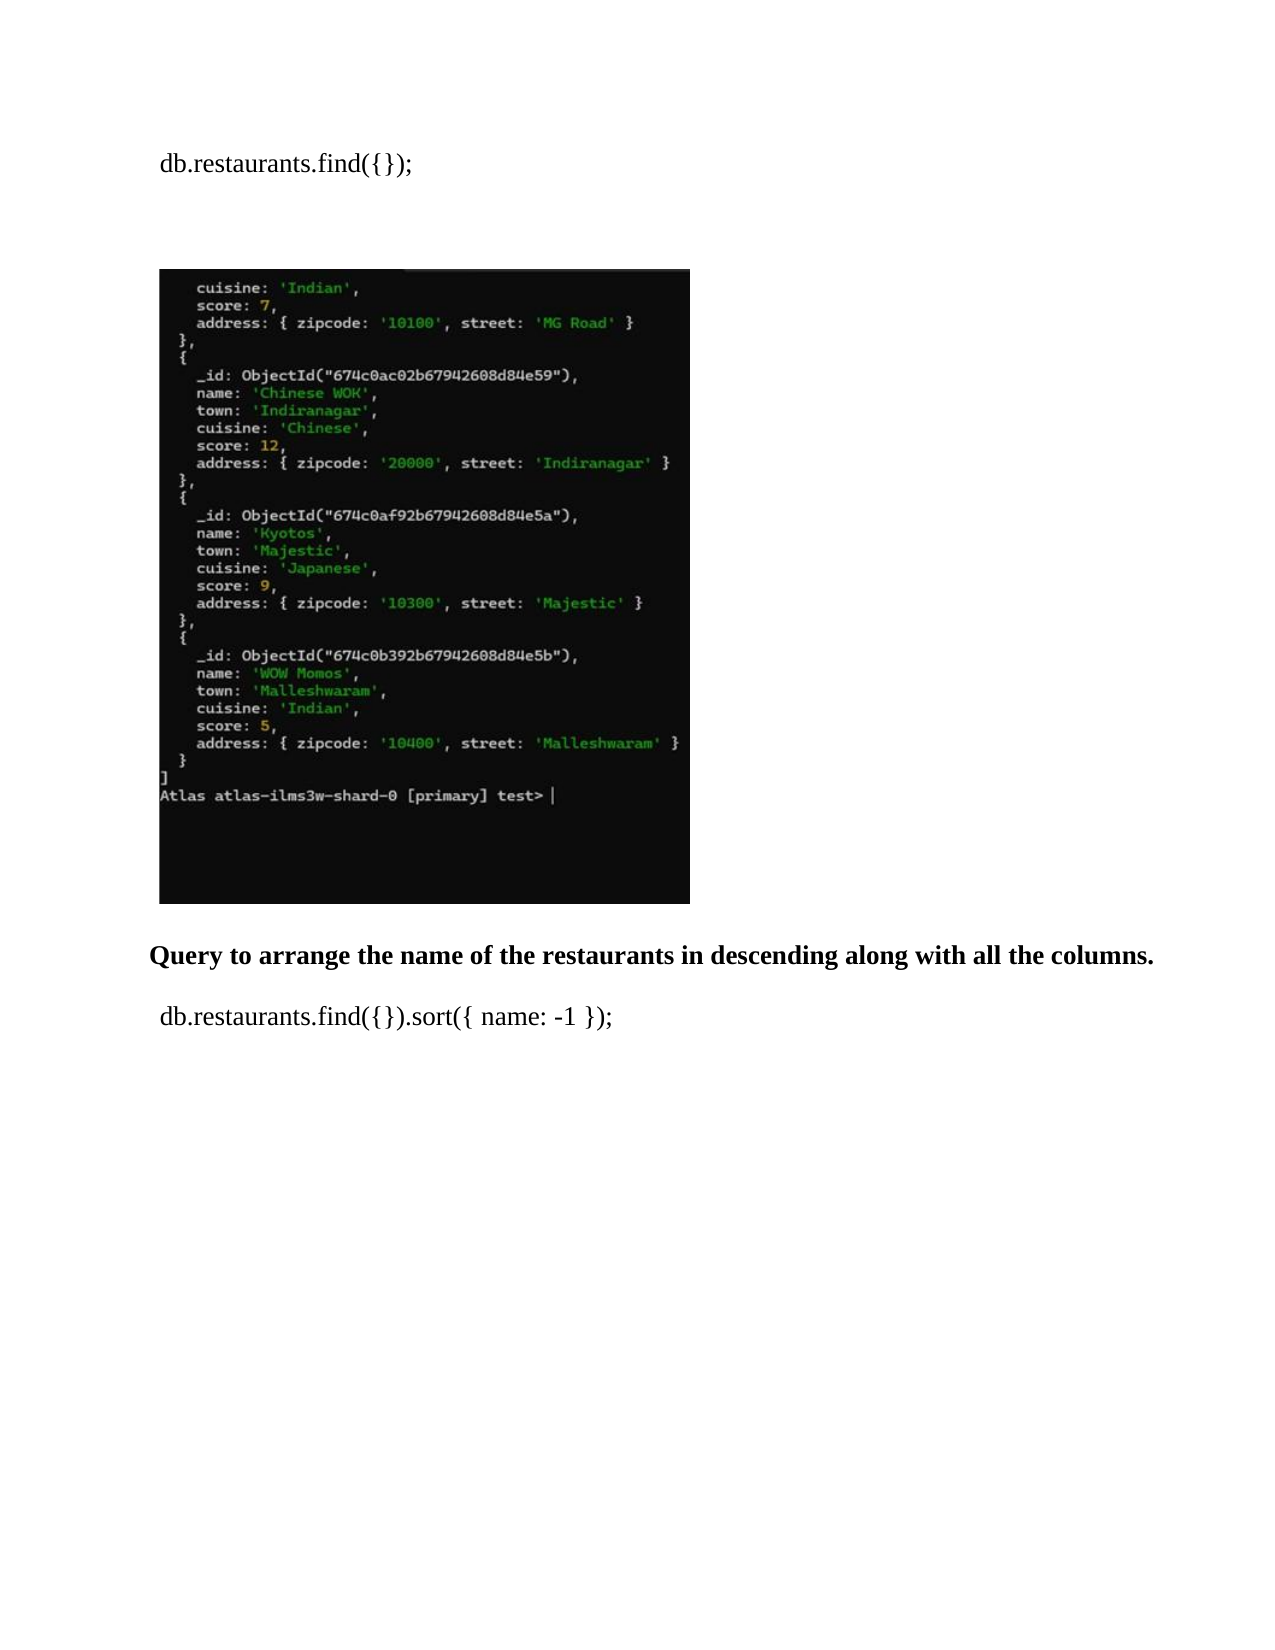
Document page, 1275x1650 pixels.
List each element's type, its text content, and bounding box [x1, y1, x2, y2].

subtitle Query to arrange the name of the restaurants in descending along with all the columns. [149, 939, 1200, 970]
text db.restaurants.find({}).sort({ name: -1 }); [159, 1000, 1200, 1031]
picture [159, 269, 690, 904]
text db.restaurants.find({}); [159, 147, 1200, 178]
